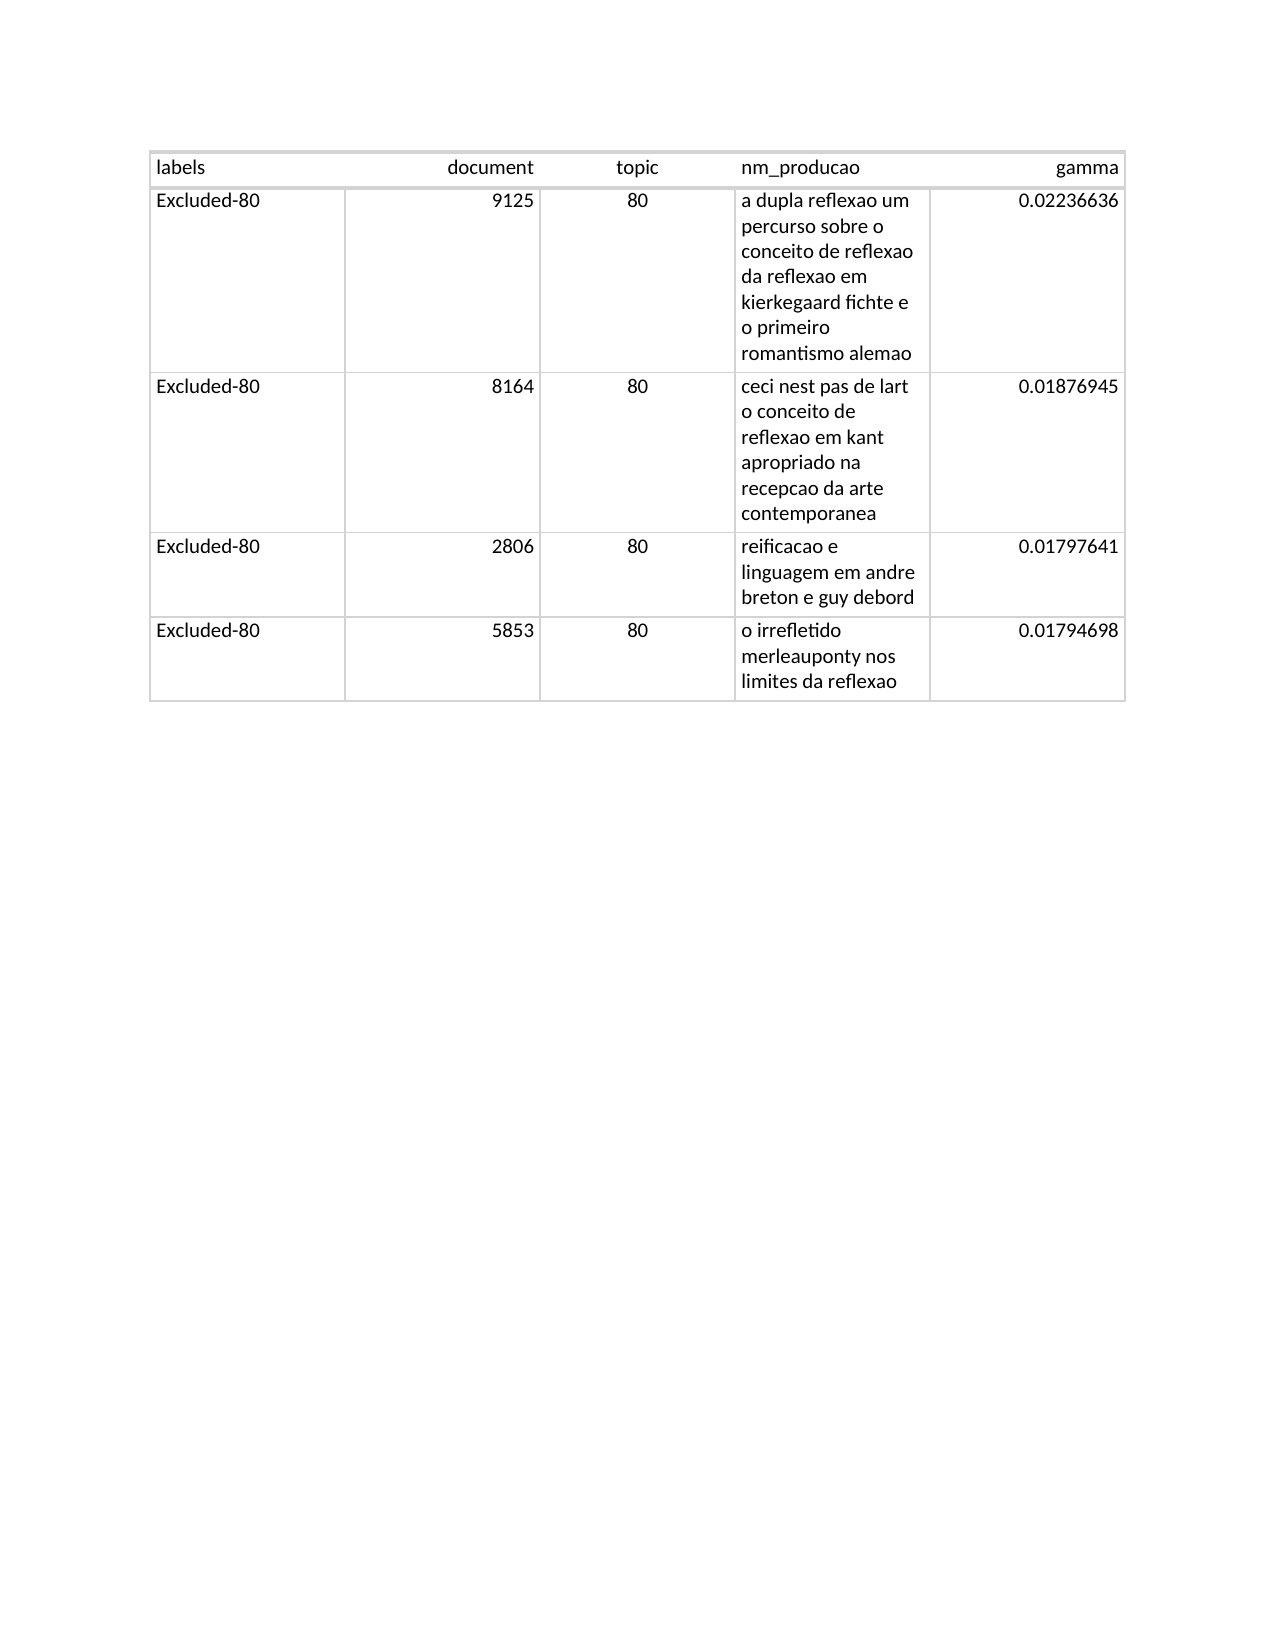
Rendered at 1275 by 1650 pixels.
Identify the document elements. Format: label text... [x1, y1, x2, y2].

table_header document [345, 154, 540, 186]
table_cell a dupla reflexao um percurso sobre o conceito de reflexao da reflexao em kierkegaard fichte e o primeiro romantismo alemao [736, 190, 929, 372]
table_header gamma [930, 154, 1124, 186]
table_header nm_producao [735, 154, 930, 186]
table_cell 0.01797641 [931, 533, 1124, 616]
table_cell Excluded-80 [151, 618, 344, 700]
table_header topic [540, 154, 735, 186]
table_cell 0.01794698 [931, 618, 1124, 700]
table_cell 0.01876945 [931, 373, 1124, 532]
table_cell o irrefletido merleauponty nos limites da reflexao [736, 618, 929, 700]
table_header labels [151, 154, 345, 186]
table_cell reificacao e linguagem em andre breton e guy debord [736, 533, 929, 616]
table_cell 5853 [346, 618, 539, 700]
table_cell 8164 [346, 373, 539, 532]
table_cell 2806 [346, 533, 539, 616]
table_cell 80 [541, 373, 734, 532]
table_cell 80 [541, 533, 734, 616]
table_cell 0.02236636 [931, 190, 1124, 372]
table_cell ceci nest pas de lart o conceito de reflexao em kant apropriado na recepcao da arte contemporanea [736, 373, 929, 532]
table_cell Excluded-80 [151, 190, 344, 372]
table_cell 9125 [346, 190, 539, 372]
table_cell 80 [541, 618, 734, 700]
table_cell 80 [541, 190, 734, 372]
table_cell Excluded-80 [151, 373, 344, 532]
table_cell Excluded-80 [151, 533, 344, 616]
